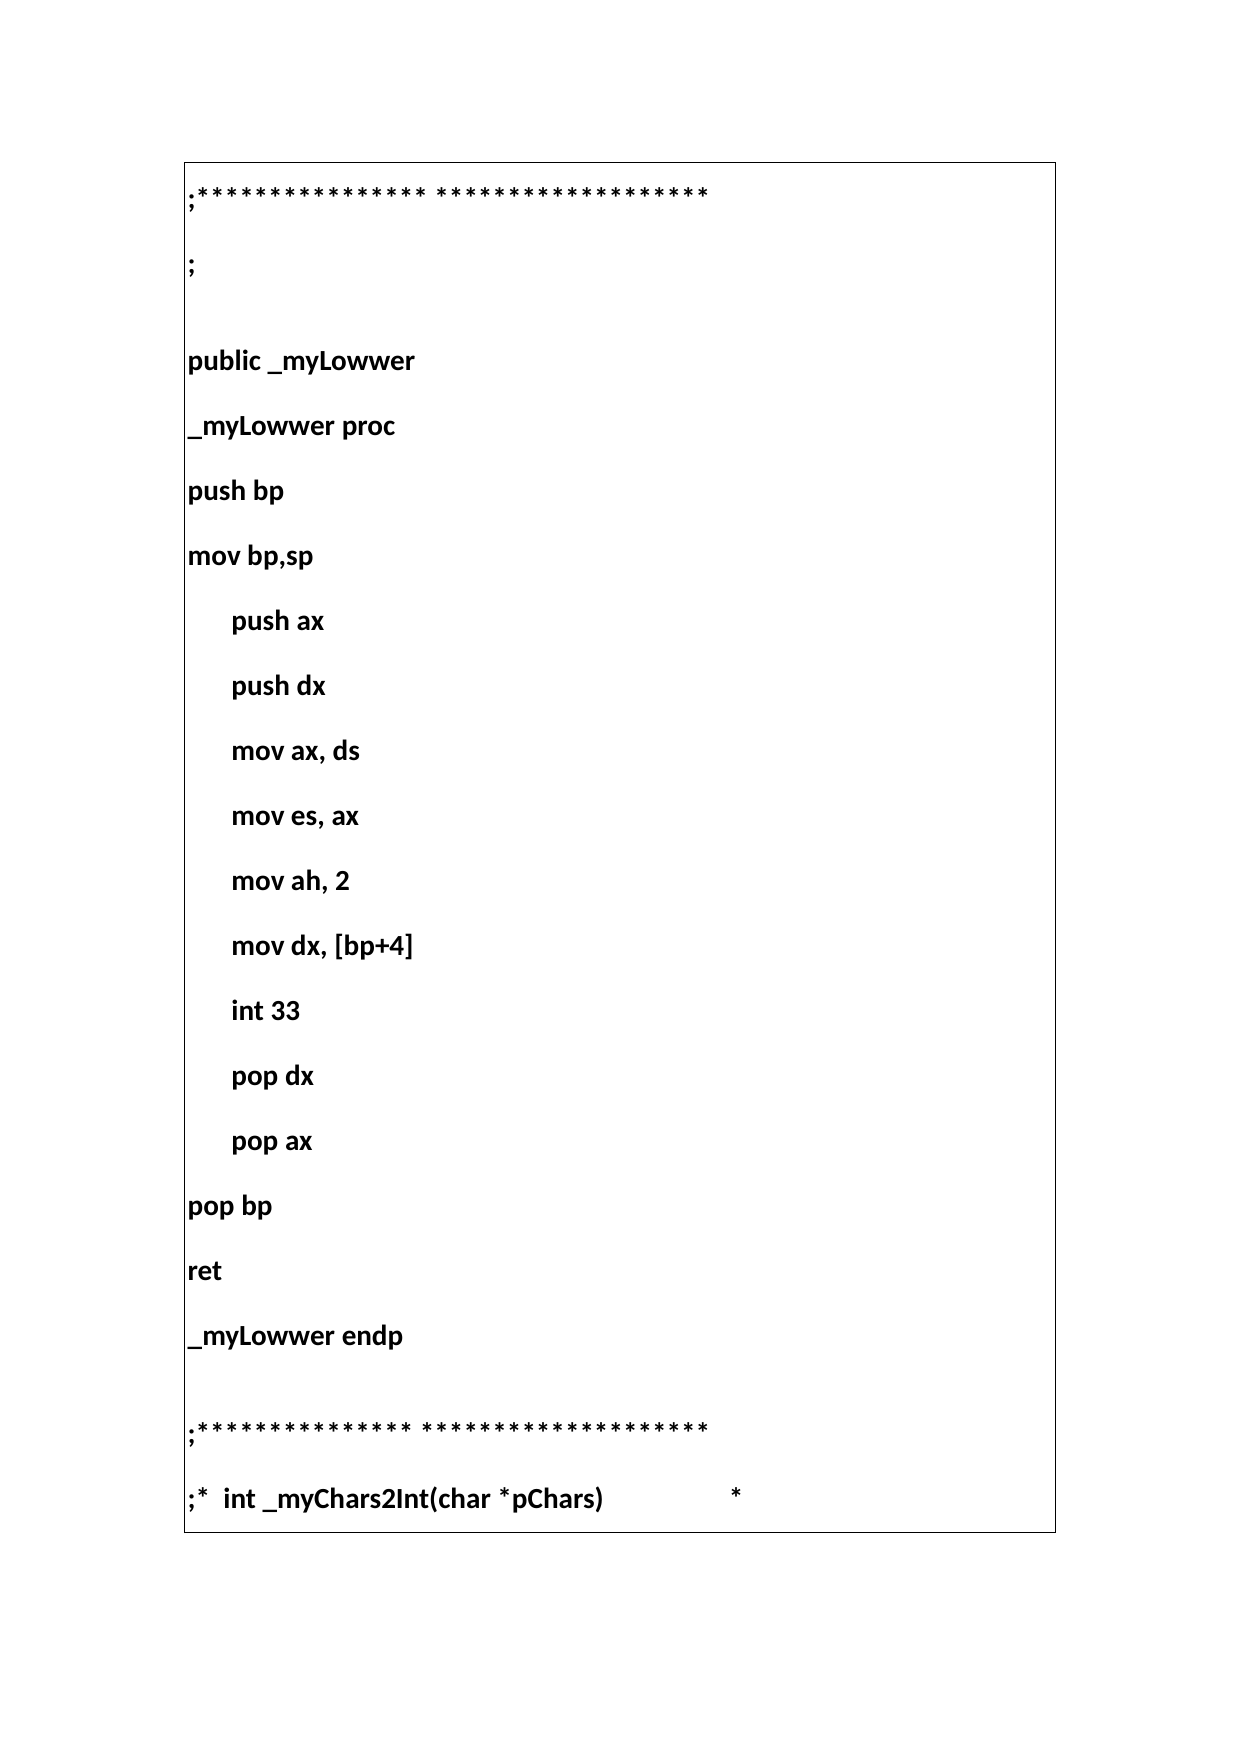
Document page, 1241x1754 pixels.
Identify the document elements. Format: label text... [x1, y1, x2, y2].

text push ax [187, 588, 1053, 653]
text int 33 [187, 978, 1053, 1043]
text mov ah, 2 [187, 848, 1053, 913]
text public _myLowwer [187, 328, 1053, 393]
text mov bp,sp [187, 523, 1053, 588]
text _myLowwer proc [187, 393, 1053, 458]
text push bp [187, 458, 1053, 523]
text pop ax [187, 1108, 1053, 1173]
text push dx [187, 653, 1053, 718]
text mov ax, ds [187, 718, 1053, 783]
text ;**************** ******************* [185, 163, 1055, 230]
text _myLowwer endp [187, 1303, 1053, 1368]
text ret [187, 1238, 1053, 1303]
text pop bp [187, 1173, 1053, 1238]
text mov es, ax [187, 783, 1053, 848]
text mov dx, [bp+4] [187, 913, 1053, 978]
text ; [187, 230, 1053, 295]
text pop dx [187, 1043, 1053, 1108]
text ;*************** ******************** [187, 1400, 1053, 1462]
text ;* int _myChars2Int(char *pChars) * [185, 1462, 1055, 1532]
